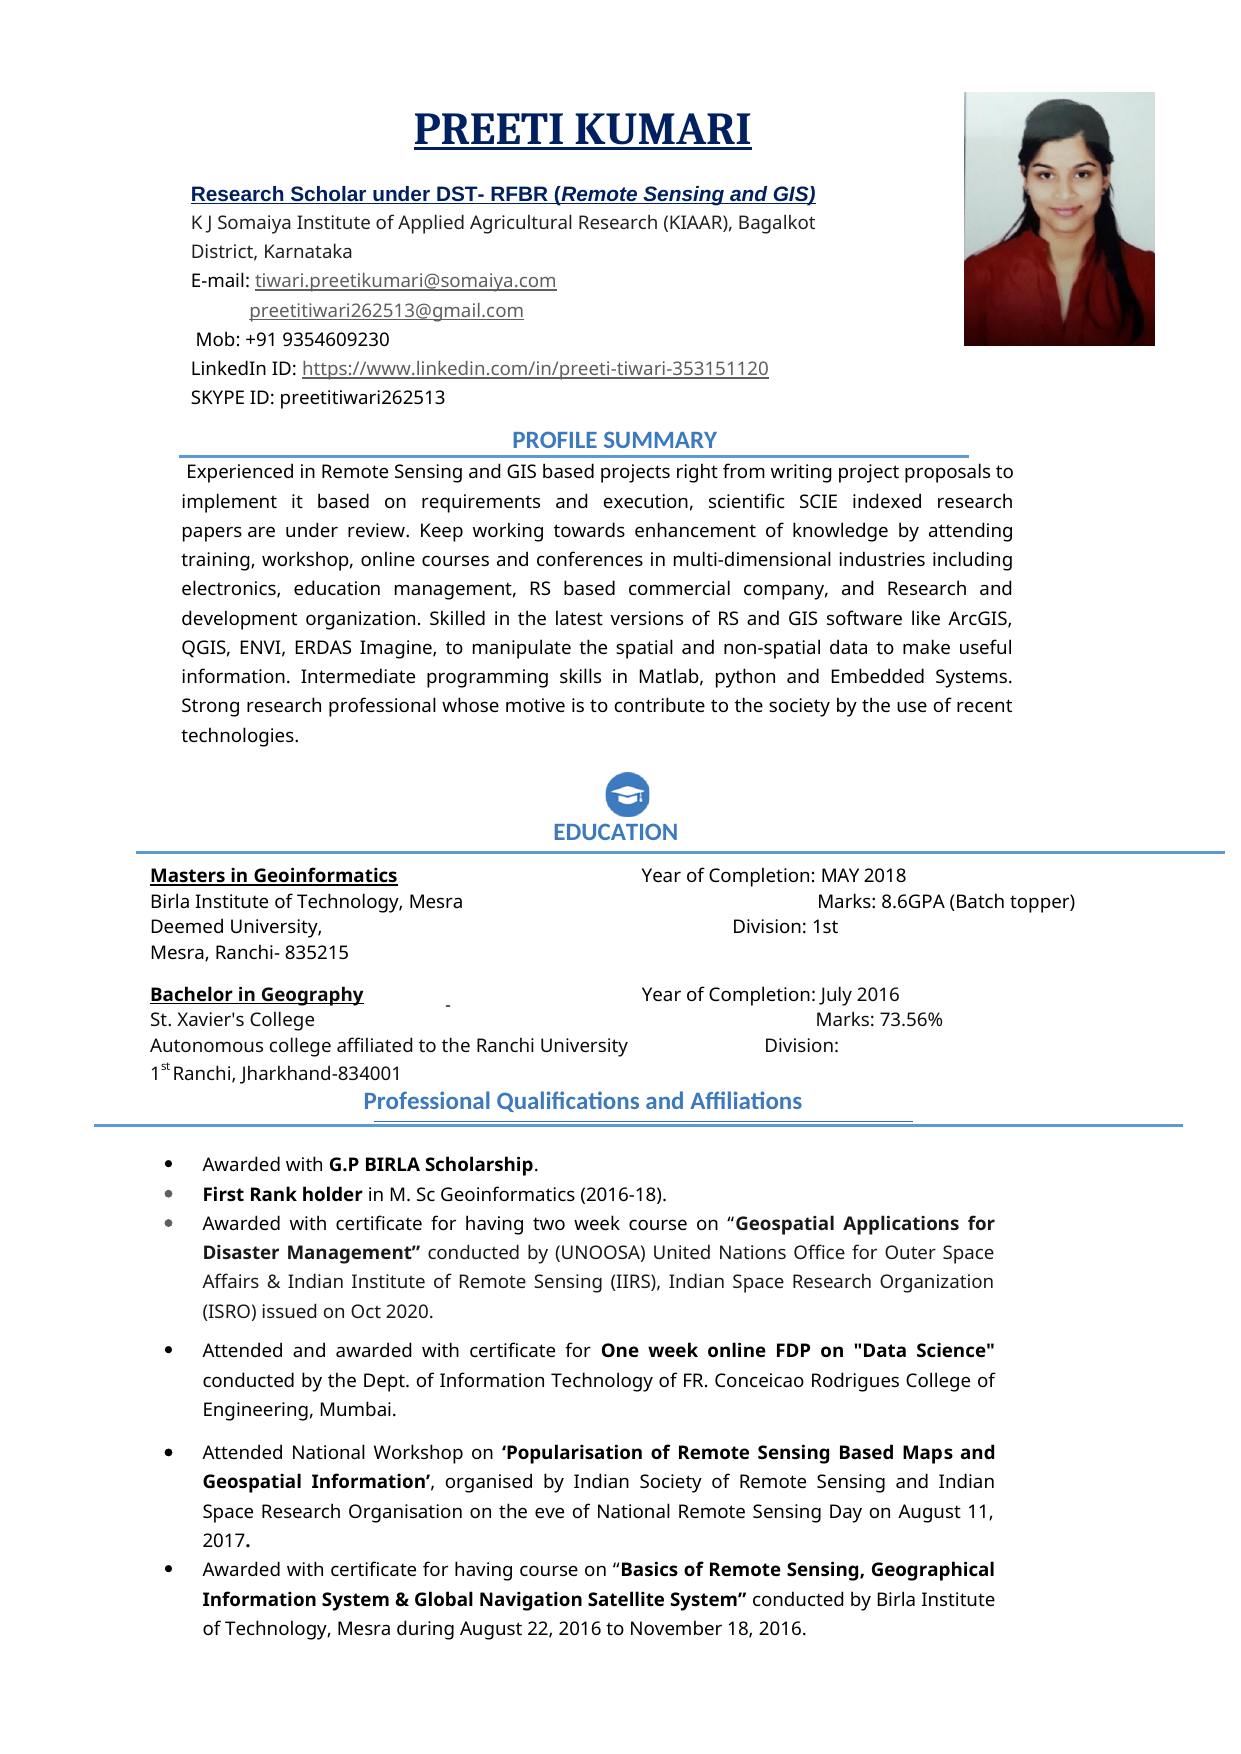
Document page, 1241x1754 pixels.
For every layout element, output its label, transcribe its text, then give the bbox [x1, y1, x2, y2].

text Mob: +91 9354609230 [191, 326, 871, 352]
list Awarded with G.P BIRLA Scholarship. [165, 1152, 995, 1177]
text E-mail: tiwari.preetikumari@somaiya.com [191, 268, 871, 293]
list Attended and awarded with certificate for One week online FDP on "Data Science" conducted by the Dept. of Information Technology of FR. Conceicao Rodrigues College of Engineering, Mumbai. [165, 1338, 995, 1422]
text Deemed University, Division: 1st [150, 913, 1134, 939]
subtitle Professional Qualifications and Affiliations [362, 1086, 803, 1116]
text St. Xavier's College Marks: 73.56% [150, 1007, 1134, 1032]
subtitle EDUCATION [367, 766, 883, 847]
text Birla Institute of Technology, Mesra Marks: 8.6GPA (Batch topper) [150, 888, 1134, 913]
text K J Somaiya Institute of Applied Agricultural Research (KIAAR), Bagalkot District, Karnataka [191, 209, 871, 264]
text Bachelor in Geography Year of Completion: July 2016 [150, 981, 1134, 1007]
list Awarded with certificate for having two week course on “Geospatial Applications for Disaster Management” conducted by (UNOOSA) United Nations Office for Outer Space Affairs & Indian Institute of Remote Sensing (IIRS), Indian Space Research Organization (ISRO) issued on Oct 2020. [165, 1210, 995, 1323]
text Research Scholar under DST- RFBR (Remote Sensing and GIS) [191, 182, 964, 206]
text SKYPE ID: preetitiwari262513 [191, 385, 871, 410]
picture [605, 772, 650, 817]
list Awarded with certificate for having course on “Basics of Remote Sensing, Geographical Information System & Global Navigation Satellite System” conducted by Birla Institute of Technology, Mesra during August 22, 2016 to November 18, 2016. [165, 1557, 995, 1641]
list Attended National Workshop on ‘Popularisation of Remote Sensing Based Maps and Geospatial Information’, organised by Indian Society of Remote Sensing and Indian Space Research Organisation on the eve of National Remote Sensing Day on August 11, 2017. [165, 1439, 995, 1553]
text preetitiwari262513@gmail.com [191, 297, 871, 322]
text Masters in Geoinformatics Year of Completion: MAY 2018 [150, 862, 959, 888]
list First Rank holder in M. Sc Geoinformatics (2016-18). [165, 1181, 995, 1206]
text PREETI KUMARI [31, 103, 964, 156]
text PROFILE SUMMARY [388, 424, 1134, 454]
text Mesra, Ranchi- 835215 [150, 939, 1134, 964]
text Experienced in Remote Sensing and GIS based projects right from writing project proposals to implement it based on requirements and execution, scientific SCIE indexed research papers are under review. Keep working towards enhancement of knowledge by attending training, workshop, online courses and conferences in multi-dimensional industries including electronics, education management, RS based commercial company, and Research and development organization. Skilled in the latest versions of RS and GIS software like ArcGIS, QGIS, ENVI, ERDAS Imagine, to manipulate the spatial and non-spatial data to make useful information. Intermediate programming skills in Matlab, python and Embedded Systems. Strong research professional whose motive is to contribute to the society by the use of recent technologies. [181, 459, 1014, 748]
text LinkedIn ID: https://www.linkedin.com/in/preeti-tiwari-353151120 [191, 355, 871, 381]
text Autonomous college affiliated to the Ranchi University Division: 1st Ranchi, Jharkhand-834001 [150, 1032, 840, 1086]
picture [964, 92, 1155, 346]
